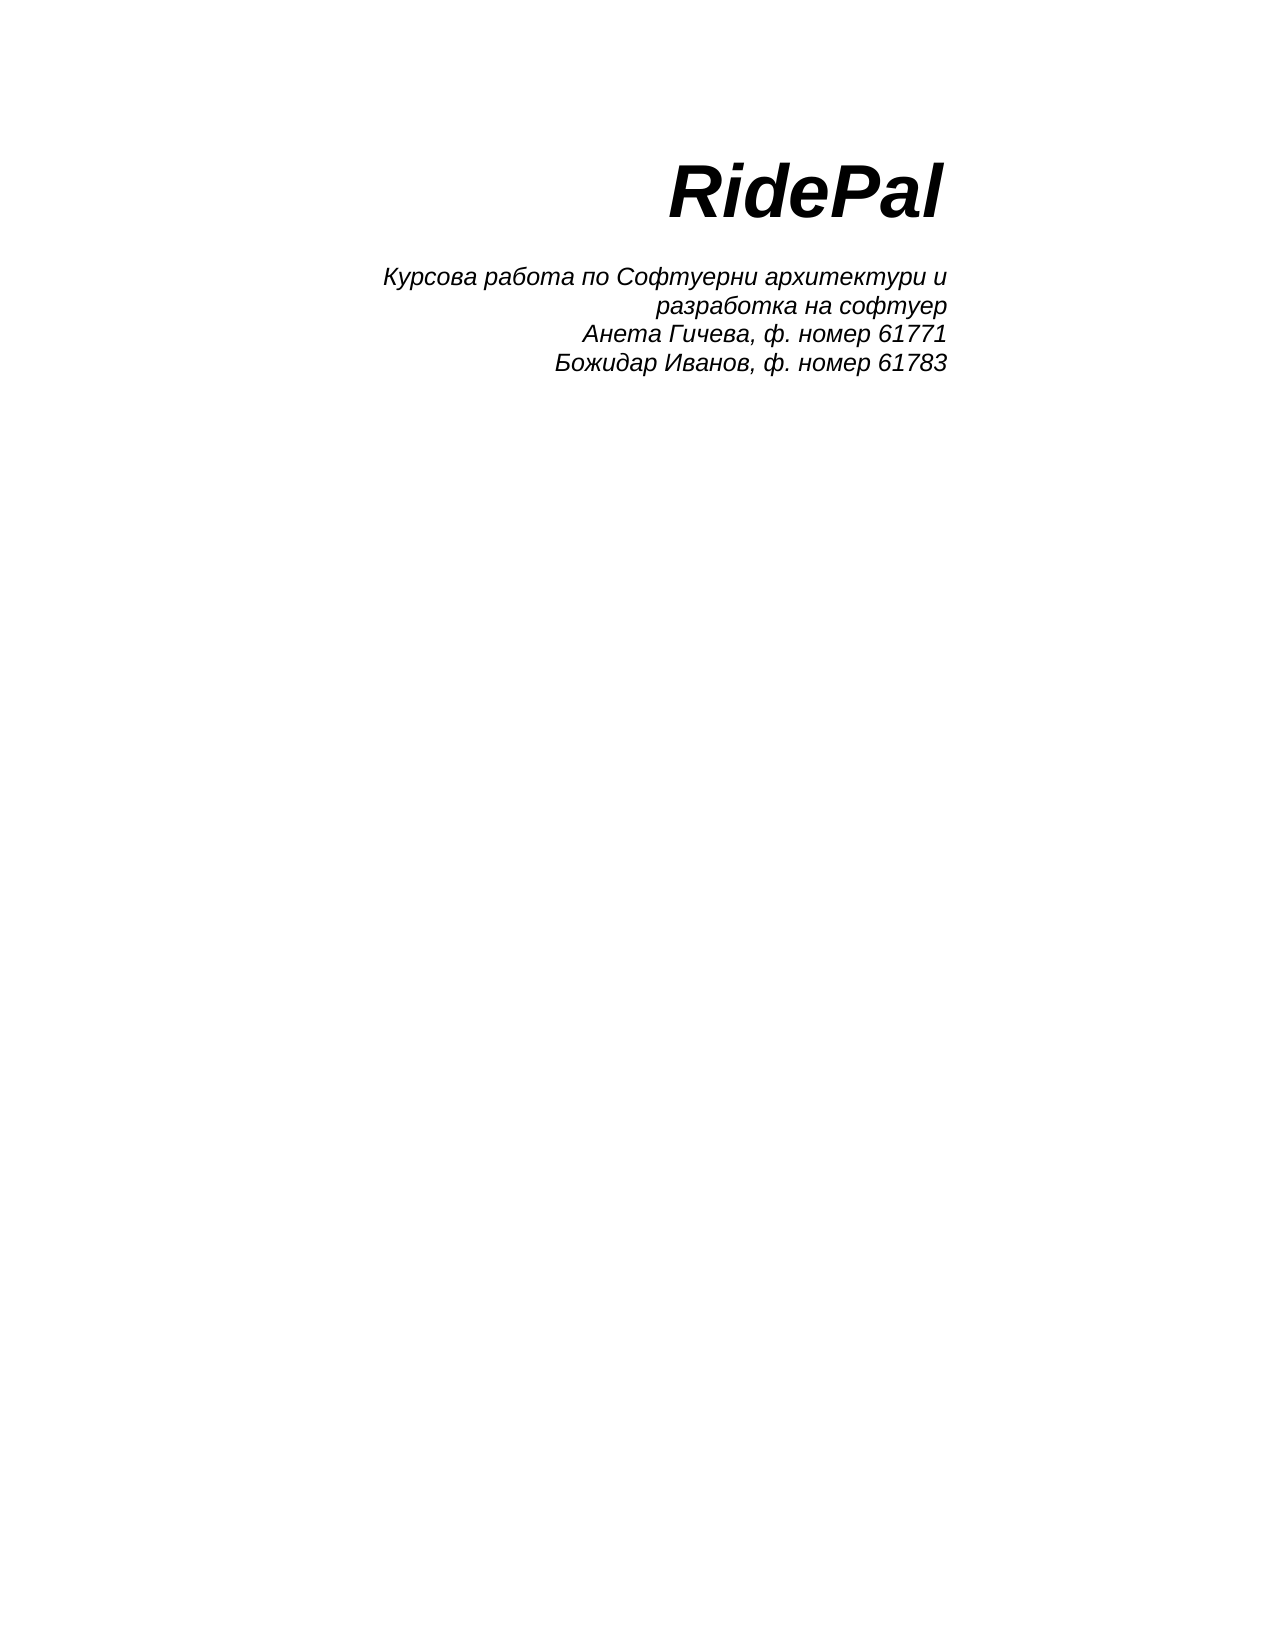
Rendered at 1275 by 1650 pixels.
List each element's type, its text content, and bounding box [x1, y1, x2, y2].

text Анета Гичева, ф. номер 61771 [312, 320, 950, 348]
text Божидар Иванов, ф. номер 61783 [312, 348, 950, 377]
text RidePal [312, 149, 950, 235]
text Курсова работа по Софтуерни архитектури и разработка на софтуер [312, 263, 950, 320]
